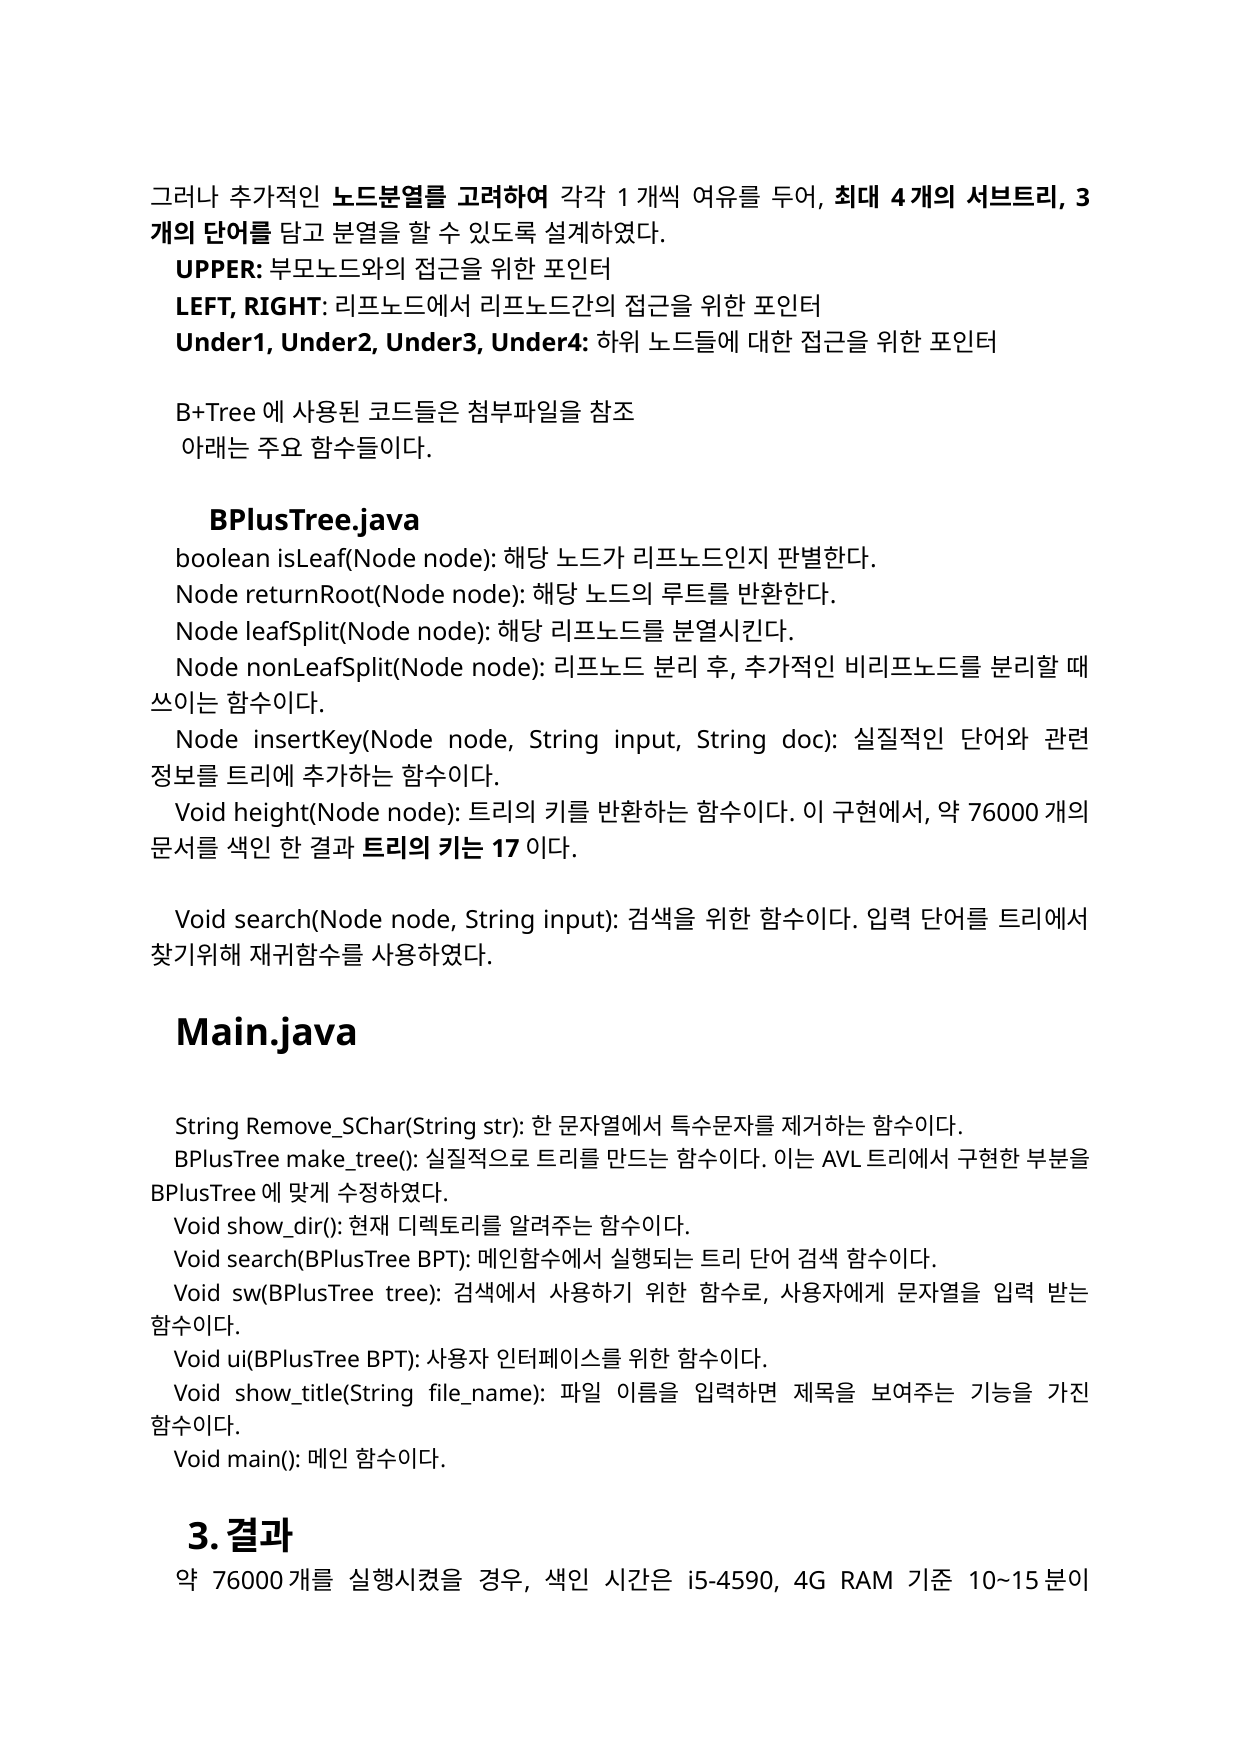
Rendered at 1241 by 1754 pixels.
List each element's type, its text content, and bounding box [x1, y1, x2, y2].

text Void search(BPlusTree BPT): 메인함수에서 실행되는 트리 단어 검색 함수이다. [150, 1241, 1090, 1274]
text BPlusTree.java [150, 499, 1090, 539]
text B+Tree 에 사용된 코드들은 첨부파일을 참조 [150, 392, 1090, 429]
text Void ui(BPlusTree BPT): 사용자 인터페이스를 위한 함수이다. [150, 1341, 1090, 1374]
text boolean isLeaf(Node node): 해당 노드가 리프노드인지 판별한다. [150, 539, 1090, 575]
text Under1, Under2, Under3, Under4: 하위 노드들에 대한 접근을 위한 포인터 [150, 322, 1090, 358]
text LEFT, RIGHT: 리프노드에서 리프노드간의 접근을 위한 포인터 [150, 286, 1090, 322]
text Node leafSplit(Node node): 해당 리프노드를 분열시킨다. [150, 611, 1090, 647]
text Void height(Node node): 트리의 키를 반환하는 함수이다. 이 구현에서, 약 76000개의 문서를 색인 한 결과 트리의 키는 17이다. [150, 792, 1090, 865]
text UPPER: 부모노드와의 접근을 위한 포인터 [150, 250, 1090, 286]
text Node returnRoot(Node node): 해당 노드의 루트를 반환한다. [150, 575, 1090, 611]
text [150, 1560, 1090, 1596]
text 아래는 주요 함수들이다. [150, 429, 1090, 465]
text Void show_dir(): 현재 디렉토리를 알려주는 함수이다. [150, 1208, 1090, 1241]
text String Remove_SChar(String str): 한 문자열에서 특수문자를 제거하는 함수이다. [150, 1108, 1090, 1141]
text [150, 177, 1090, 250]
text Main.java [150, 1006, 1090, 1057]
text BPlusTree make_tree(): 실질적으로 트리를 만드는 함수이다. 이는 AVL트리에서 구현한 부분을 BPlusTree에 맞게 수정하였다. [150, 1141, 1090, 1208]
list 결과 [187, 1506, 1090, 1560]
text Void main(): 메인 함수이다. [150, 1441, 1090, 1474]
text Void sw(BPlusTree tree): 검색에서 사용하기 위한 함수로, 사용자에게 문자열을 입력 받는 함수이다. [150, 1274, 1090, 1341]
text Void search(Node node, String input): 검색을 위한 함수이다. 입력 단어를 트리에서 찾기위해 재귀함수를 사용하였다. [150, 899, 1090, 972]
text Node insertKey(Node node, String input, String doc): 실질적인 단어와 관련 정보를 트리에 추가하는 함수이다. [150, 720, 1090, 792]
text Void show_title(String file_name): 파일 이름을 입력하면 제목을 보여주는 기능을 가진 함수이다. [150, 1374, 1090, 1441]
text Node nonLeafSplit(Node node): 리프노드 분리 후, 추가적인 비리프노드를 분리할 때 쓰이는 함수이다. [150, 647, 1090, 720]
